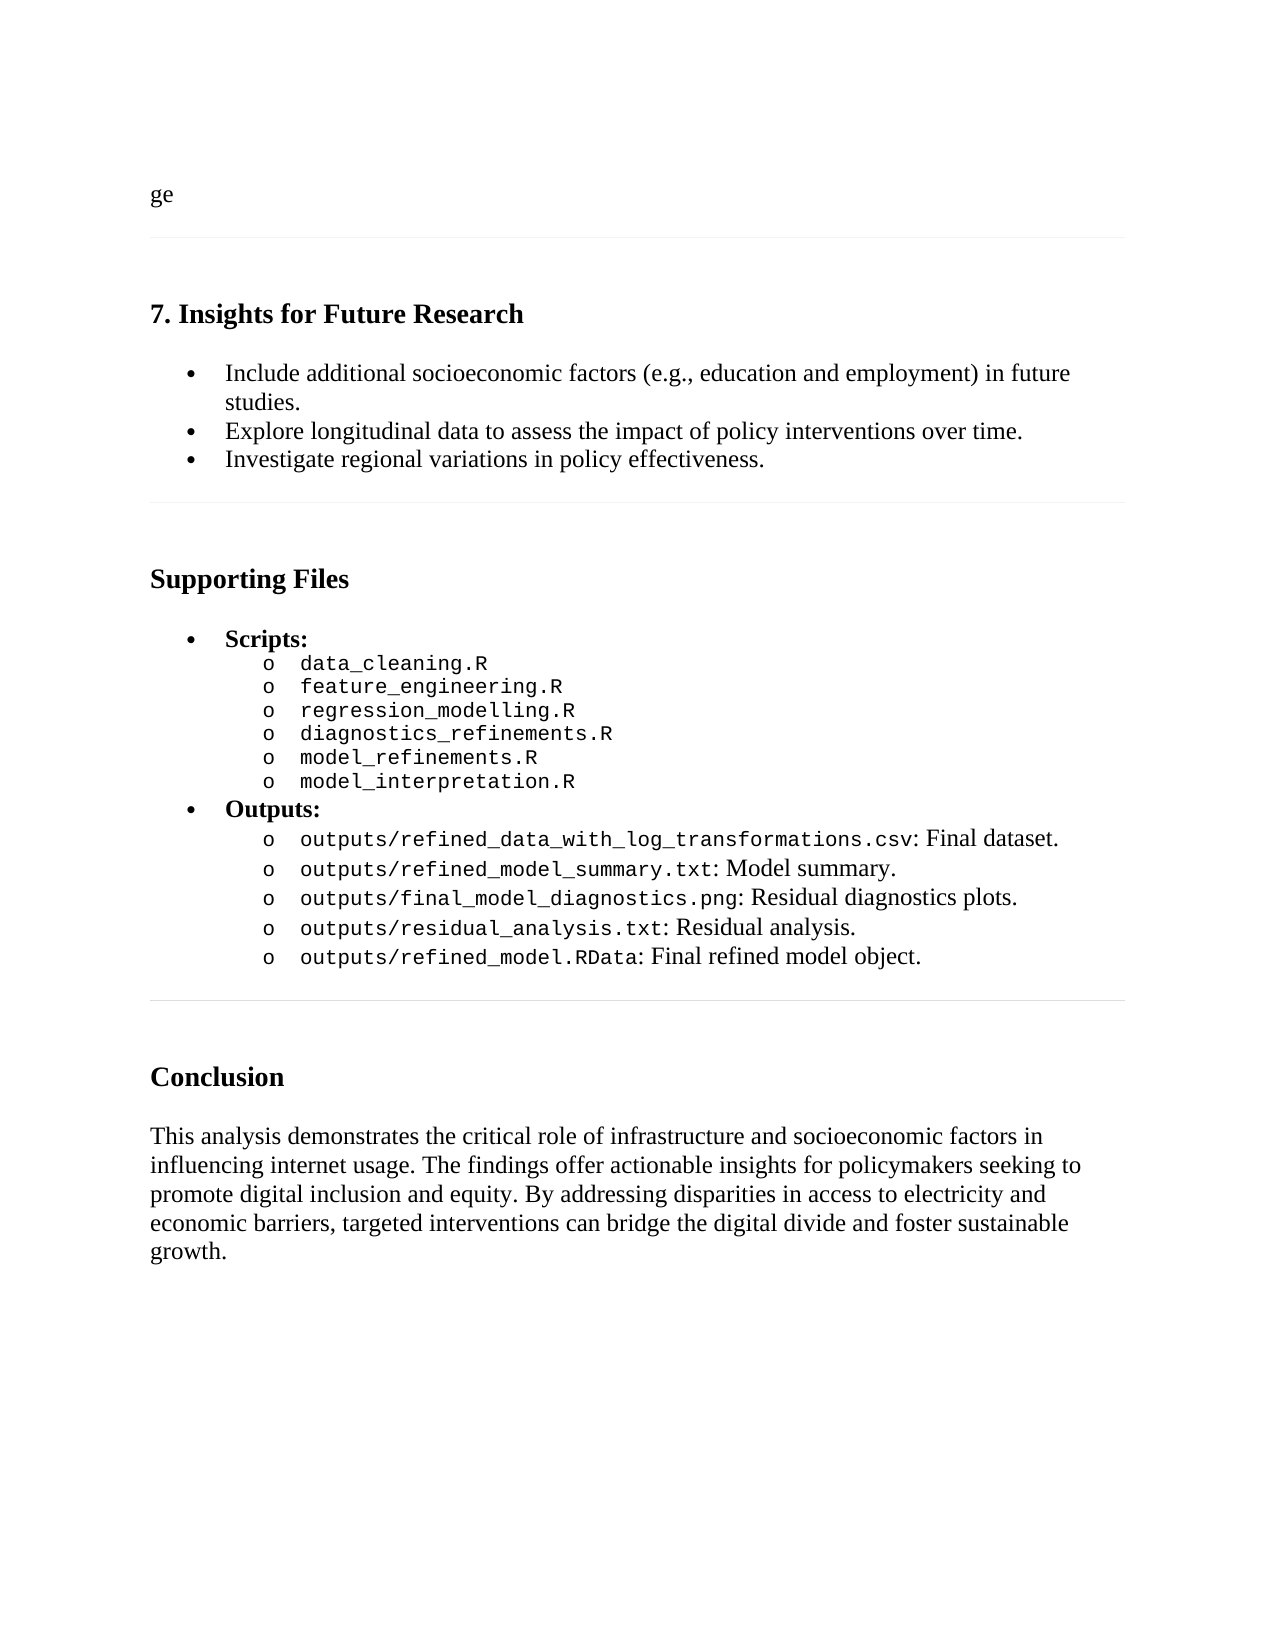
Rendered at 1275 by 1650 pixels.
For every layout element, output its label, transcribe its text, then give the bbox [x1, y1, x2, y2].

text Supporting Files [150, 562, 1125, 594]
text ge [150, 179, 1125, 208]
list outputs/refined_model.RData: Final refined model object. [262, 941, 1125, 971]
text This analysis demonstrates the critical role of infrastructure and socioeconomic factors in influencing internet usage. The findings offer actionable insights for policymakers seeking to promote digital inclusion and equity. By addressing disparities in access to electricity and economic barriers, targeted interventions can bridge the digital divide and foster sustainable growth. [150, 1121, 1125, 1265]
list model_refinements.R [262, 747, 1125, 771]
list outputs/refined_data_with_log_transformations.csv: Final dataset. [262, 823, 1125, 853]
list outputs/refined_model_summary.txt: Model summary. [262, 853, 1125, 882]
list data_cleaning.R [262, 652, 1125, 676]
list Include additional socioeconomic factors (e.g., education and employment) in future studies. [187, 358, 1125, 416]
list Investigate regional variations in policy effectiveness. [187, 444, 1125, 473]
list outputs/final_model_diagnostics.png: Residual diagnostics plots. [262, 882, 1125, 912]
list Outputs: [187, 794, 1125, 823]
text Conclusion [150, 1060, 1125, 1092]
list diagnostics_refinements.R [262, 723, 1125, 747]
list outputs/residual_analysis.txt: Residual analysis. [262, 912, 1125, 941]
list regression_modelling.R [262, 700, 1125, 723]
text 7. Insights for Future Research [150, 297, 1125, 329]
list Scripts: [187, 624, 1125, 652]
list model_interpretation.R [262, 771, 1125, 794]
list Explore longitudinal data to assess the impact of policy interventions over time. [187, 416, 1125, 444]
list feature_engineering.R [262, 676, 1125, 700]
